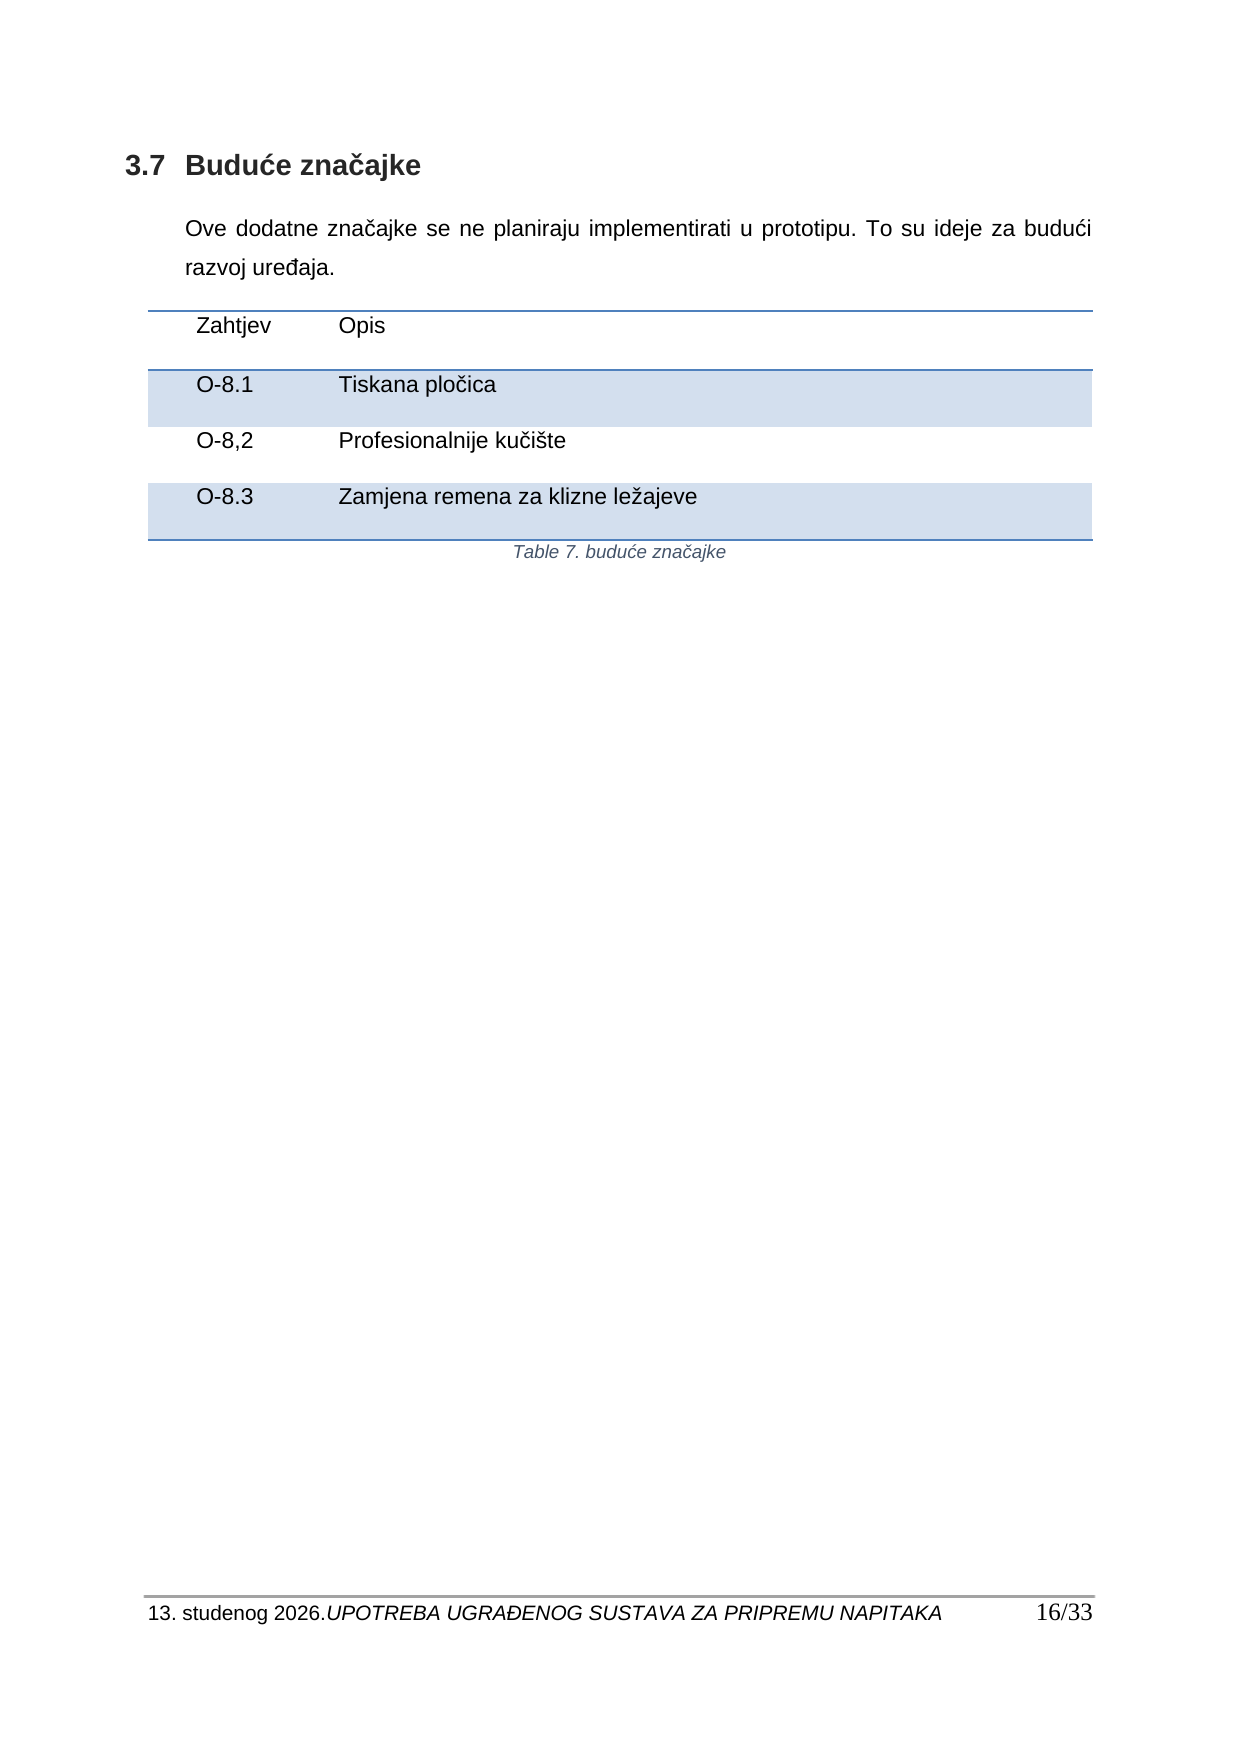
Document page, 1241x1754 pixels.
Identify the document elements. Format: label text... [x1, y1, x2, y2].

text Ove dodatne značajke se ne planiraju implementirati u prototipu. To su ideje za budući razvoj uređaja. [185, 214, 1093, 280]
table_header Opis [290, 312, 1092, 368]
table_cell O-8.3 [148, 483, 290, 539]
table_header Zahtjev [148, 312, 290, 368]
text Table 7. buduće značajke [148, 541, 1093, 563]
table_cell O-8.1 [148, 371, 290, 427]
table_cell Tiskana pločica [290, 371, 1092, 427]
table_cell O-8,2 [148, 427, 290, 483]
subtitle Buduće značajke [125, 148, 1093, 181]
table_cell Zamjena remena za klizne ležajeve [290, 483, 1092, 539]
table_cell Profesionalnije kučište [290, 427, 1092, 483]
